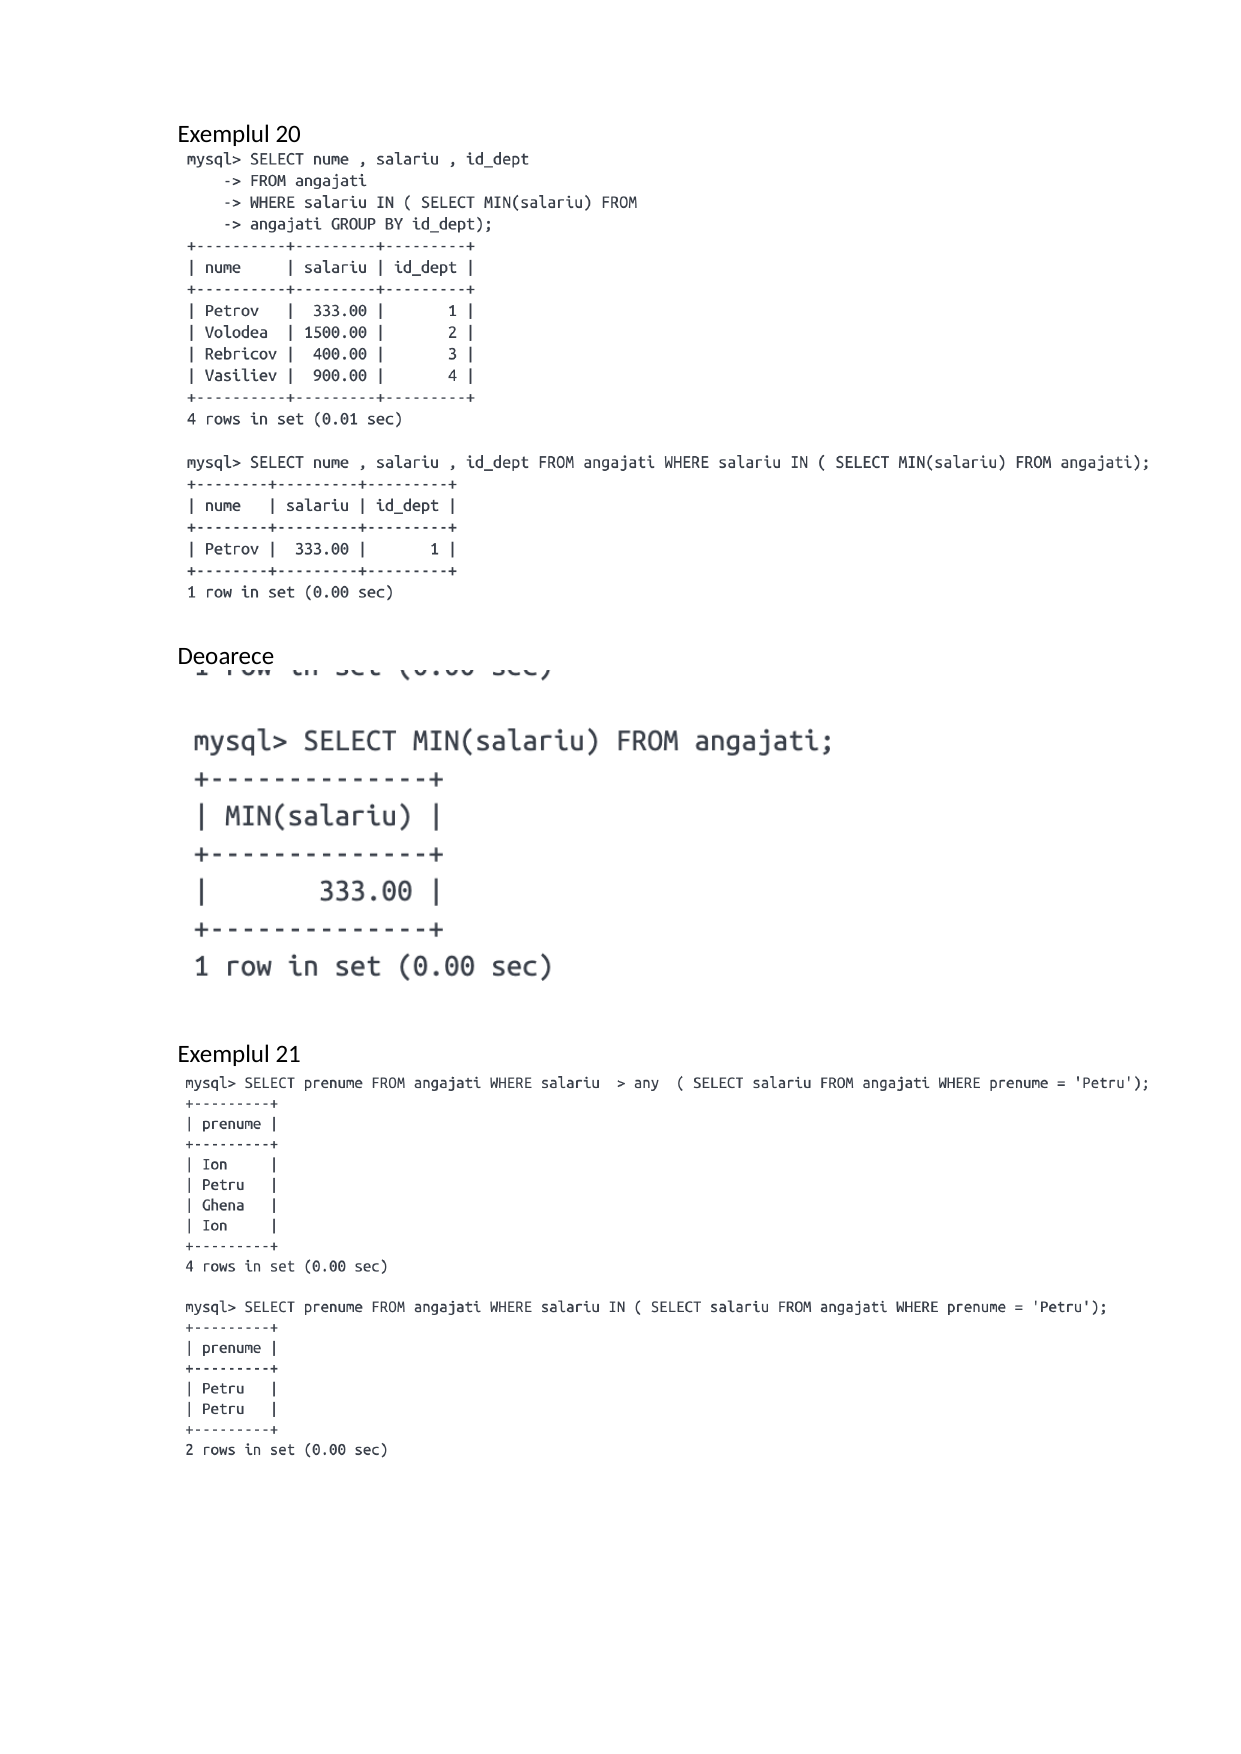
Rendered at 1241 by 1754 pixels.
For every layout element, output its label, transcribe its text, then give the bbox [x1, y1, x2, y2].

picture [177, 670, 880, 1008]
text Deoarece [177, 640, 1152, 671]
text Exemplul 20 [177, 118, 1152, 148]
picture [177, 1069, 1152, 1463]
text Exemplul 21 [177, 1038, 1152, 1069]
picture [177, 148, 1152, 610]
